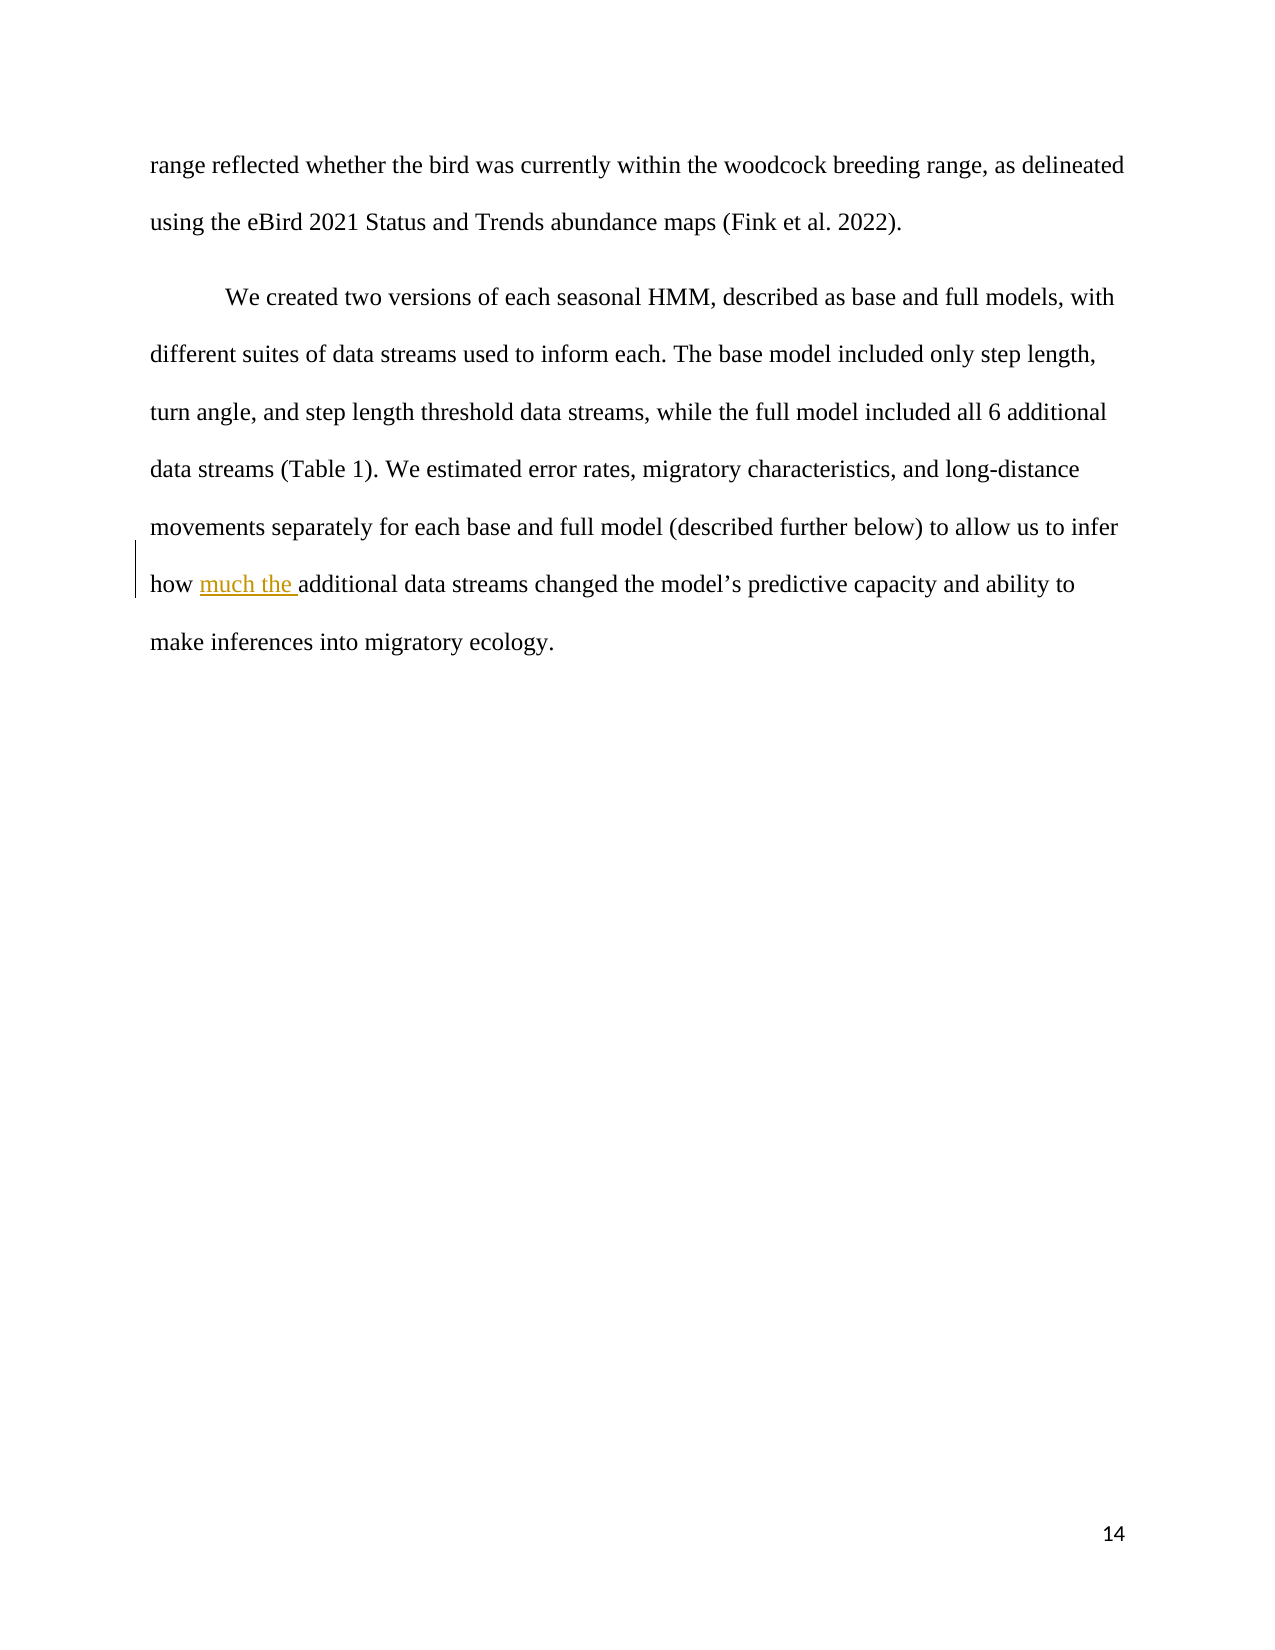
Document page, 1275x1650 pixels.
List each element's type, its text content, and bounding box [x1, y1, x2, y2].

text We created two versions of each seasonal HMM, described as base and full models, with different suites of data streams used to inform each. The base model included only step length, turn angle, and step length threshold data streams, while the full model included all 6 additional data streams (Table 1). We estimated error rates, migratory characteristics, and long-distance movements separately for each base and full model (described further below) to allow us to infer how additional data streams changed the model’s predictive capacity and ability to make inferences into migratory ecology. [150, 282, 1125, 655]
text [150, 150, 1125, 236]
